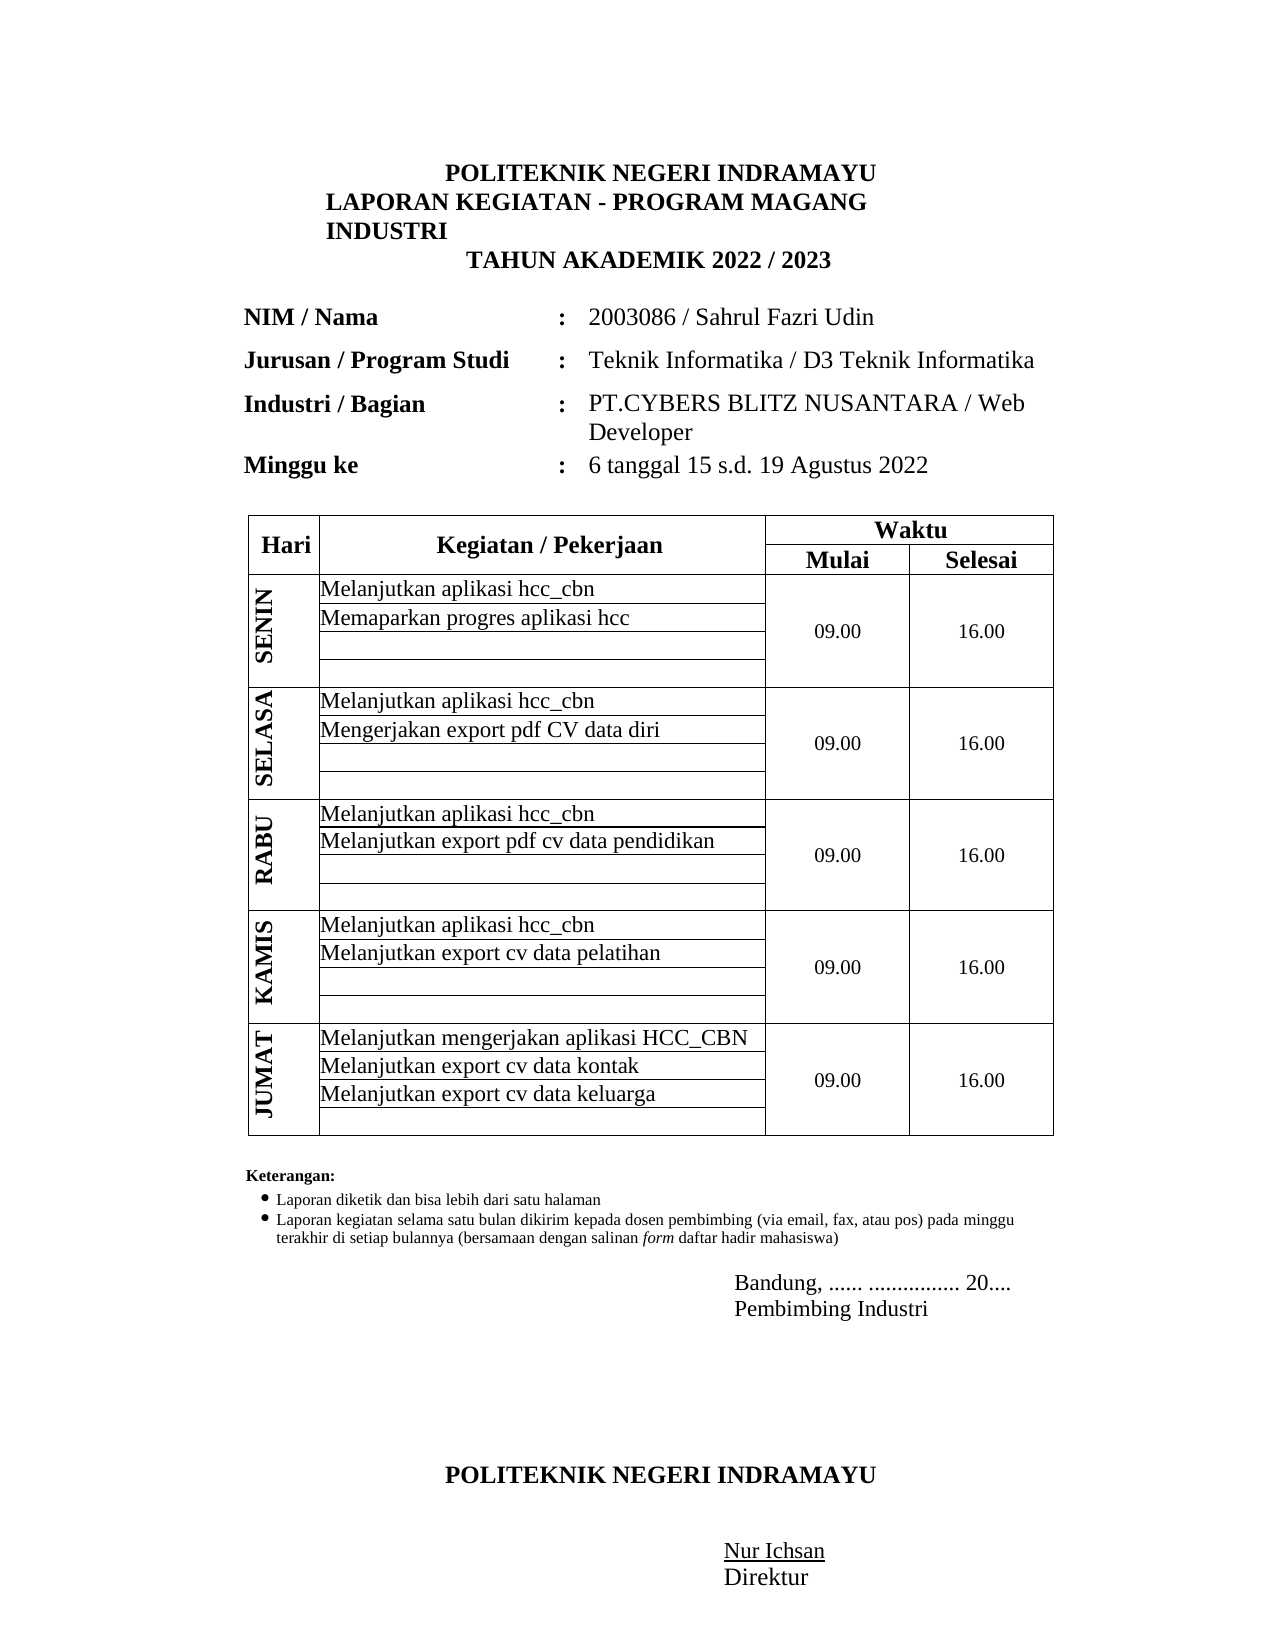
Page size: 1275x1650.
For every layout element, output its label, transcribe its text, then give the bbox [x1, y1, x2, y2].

table_cell Industri / Bagian [223, 382, 533, 446]
table_cell [320, 996, 765, 1023]
table_cell [320, 772, 765, 799]
table_header Kegiatan / Pekerjaan [320, 516, 765, 574]
table_cell : [533, 446, 577, 481]
table_cell Teknik Informatika / D3 Teknik Informatika [577, 339, 1084, 382]
table_cell [320, 855, 765, 882]
text TAHUN AKADEMIK 2022 / 2023 [466, 245, 1125, 273]
table_cell [320, 660, 765, 687]
table_cell Melanjutkan mengerjakan aplikasi HCC_CBN [320, 1024, 765, 1051]
table_cell 09.00 [766, 800, 909, 910]
table_cell 16.00 [910, 688, 1053, 799]
table_cell : [533, 339, 577, 382]
table_cell Jurusan / Program Studi [223, 339, 533, 382]
subtitle POLITEKNIK NEGERI INDRAMAYU LAPORAN KEGIATAN - PROGRAM MAGANG INDUSTRI [326, 158, 984, 245]
table_cell 09.00 [766, 688, 909, 799]
table_cell 6 tanggal 15 s.d. 19 Agustus 2022 [577, 446, 1084, 481]
table_cell Melanjutkan aplikasi hcc_cbn [320, 800, 765, 826]
table_cell Mulai [766, 545, 909, 574]
table_cell SELASA [249, 688, 319, 799]
table_cell 16.00 [910, 575, 1053, 687]
table_cell Minggu ke [223, 446, 533, 481]
table_header 2003086 / Sahrul Fazri Udin [577, 303, 1084, 339]
table_cell Melanjutkan export cv data pelatihan [320, 940, 765, 967]
table_cell [320, 884, 765, 910]
table_cell 16.00 [910, 911, 1053, 1023]
table_cell Melanjutkan export cv data kontak [320, 1052, 765, 1079]
table_cell Melanjutkan export pdf cv data pendidikan [320, 828, 765, 854]
table_cell KAMIS [249, 911, 319, 1023]
table_header : [533, 303, 577, 339]
text Pembimbing Industri [734, 1296, 1125, 1322]
table_cell 09.00 [766, 911, 909, 1023]
subtitle POLITEKNIK NEGERI INDRAMAYU LAPORAN KEGIATAN - PROGRAM MAGANG INDUSTRI [326, 1460, 984, 1488]
table_cell [320, 968, 765, 995]
list Laporan diketik dan bisa lebih dari satu halaman [261, 1185, 1125, 1210]
text Keterangan: [246, 1166, 1125, 1185]
table_cell SENIN [249, 575, 319, 687]
table_cell JUMAT [249, 1024, 319, 1135]
table_header Hari [249, 516, 319, 574]
table_cell [320, 1108, 765, 1135]
table_cell [320, 744, 765, 771]
table_cell Melanjutkan aplikasi hcc_cbn [320, 911, 765, 938]
table_cell Memaparkan progres aplikasi hcc [320, 604, 765, 631]
table_cell Melanjutkan aplikasi hcc_cbn [320, 688, 765, 714]
table_cell 09.00 [766, 575, 909, 687]
table_cell [320, 632, 765, 658]
table_cell Selesai [910, 545, 1053, 574]
table_cell Mengerjakan export pdf CV data diri [320, 716, 765, 743]
table_header NIM / Nama [223, 303, 533, 339]
table_cell RABU [249, 800, 319, 910]
table_cell Melanjutkan aplikasi hcc_cbn [320, 575, 765, 602]
text Bandung, ...... ................ 20.... [734, 1269, 1125, 1295]
table_cell PT.CYBERS BLITZ NUSANTARA / Web Developer [577, 382, 1084, 446]
table_cell Melanjutkan export cv data keluarga [320, 1080, 765, 1107]
table_cell 09.00 [766, 1024, 909, 1135]
table_cell 16.00 [910, 800, 1053, 910]
table_cell 16.00 [910, 1024, 1053, 1135]
list Laporan kegiatan selama satu bulan dikirim kepada dosen pembimbing (via email, fax, atau pos) pada minggu terakhir di setiap bulannya (bersamaan dengan salinan form daftar hadir mahasiswa) [261, 1211, 1062, 1247]
table_header Waktu [766, 516, 1053, 544]
table_cell : [533, 382, 577, 446]
